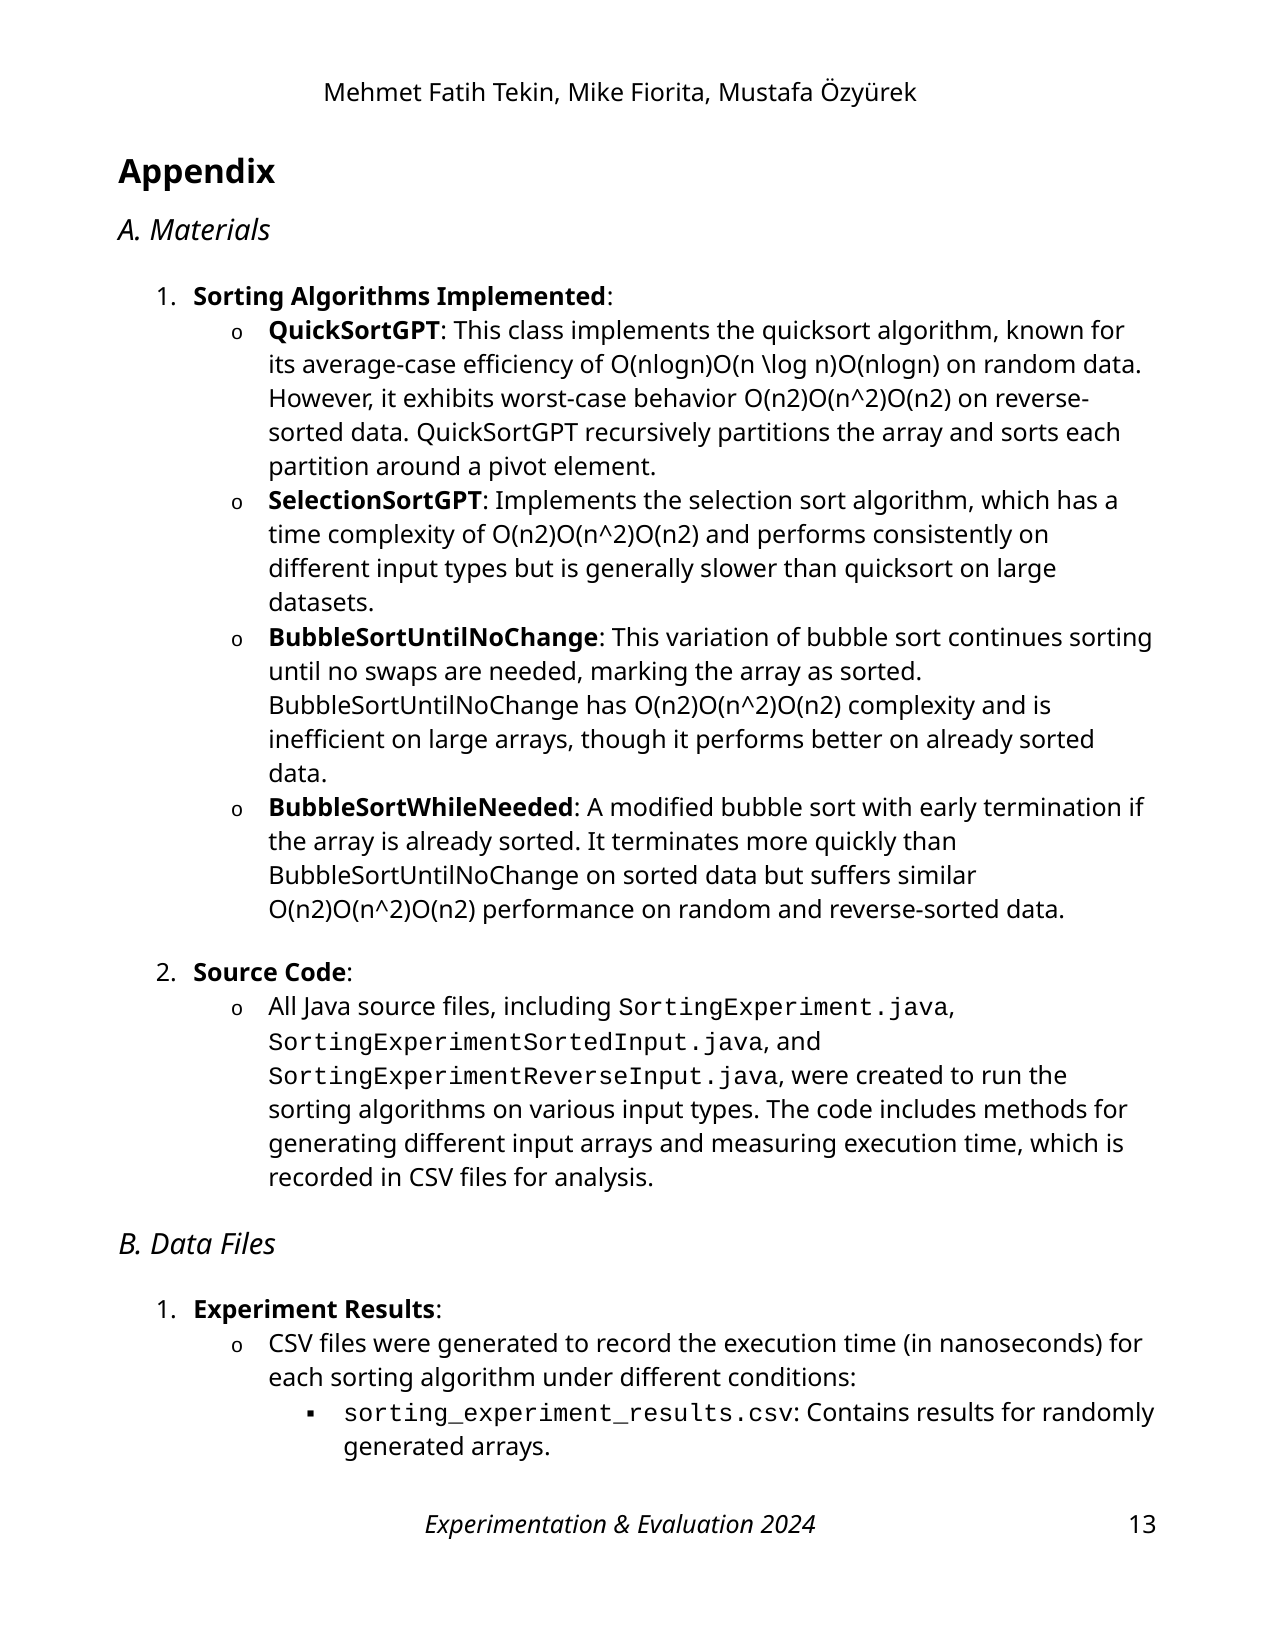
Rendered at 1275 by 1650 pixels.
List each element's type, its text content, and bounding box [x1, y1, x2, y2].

subtitle Appendix [118, 148, 1157, 193]
list BubbleSortUntilNoChange: This variation of bubble sort continues sorting until no swaps are needed, marking the array as sorted. BubbleSortUntilNoChange has O(n2)O(n^2)O(n2) complexity and is inefficient on large arrays, though it performs better on already sorted data. [231, 619, 1157, 789]
subtitle A. Materials [118, 210, 1157, 249]
list BubbleSortWhileNeeded: A modified bubble sort with early termination if the array is already sorted. It terminates more quickly than BubbleSortUntilNoChange on sorted data but suffers similar O(n2)O(n^2)O(n2) performance on random and reverse-sorted data. [231, 789, 1157, 926]
list QuickSortGPT: This class implements the quicksort algorithm, known for its average-case efficiency of O(nlog⁡n)O(n \log n)O(nlogn) on random data. However, it exhibits worst-case behavior O(n2)O(n^2)O(n2) on reverse-sorted data. QuickSortGPT recursively partitions the array and sorts each partition around a pivot element. [231, 313, 1157, 483]
list Experiment Results: [156, 1292, 1157, 1326]
subtitle B. Data Files [118, 1223, 1157, 1263]
list All Java source files, including SortingExperiment.java, SortingExperimentSortedInput.java, and SortingExperimentReverseInput.java, were created to run the sorting algorithms on various input types. The code includes methods for generating different input arrays and measuring execution time, which is recorded in CSV files for analysis. [231, 989, 1157, 1194]
list CSV files were generated to record the execution time (in nanoseconds) for each sorting algorithm under different conditions: [231, 1326, 1157, 1394]
list Source Code: [156, 955, 1157, 989]
list sorting_experiment_results.csv: Contains results for randomly generated arrays. [306, 1394, 1157, 1462]
list SelectionSortGPT: Implements the selection sort algorithm, which has a time complexity of O(n2)O(n^2)O(n2) and performs consistently on different input types but is generally slower than quicksort on large datasets. [231, 483, 1157, 619]
list Sorting Algorithms Implemented: [156, 278, 1157, 313]
